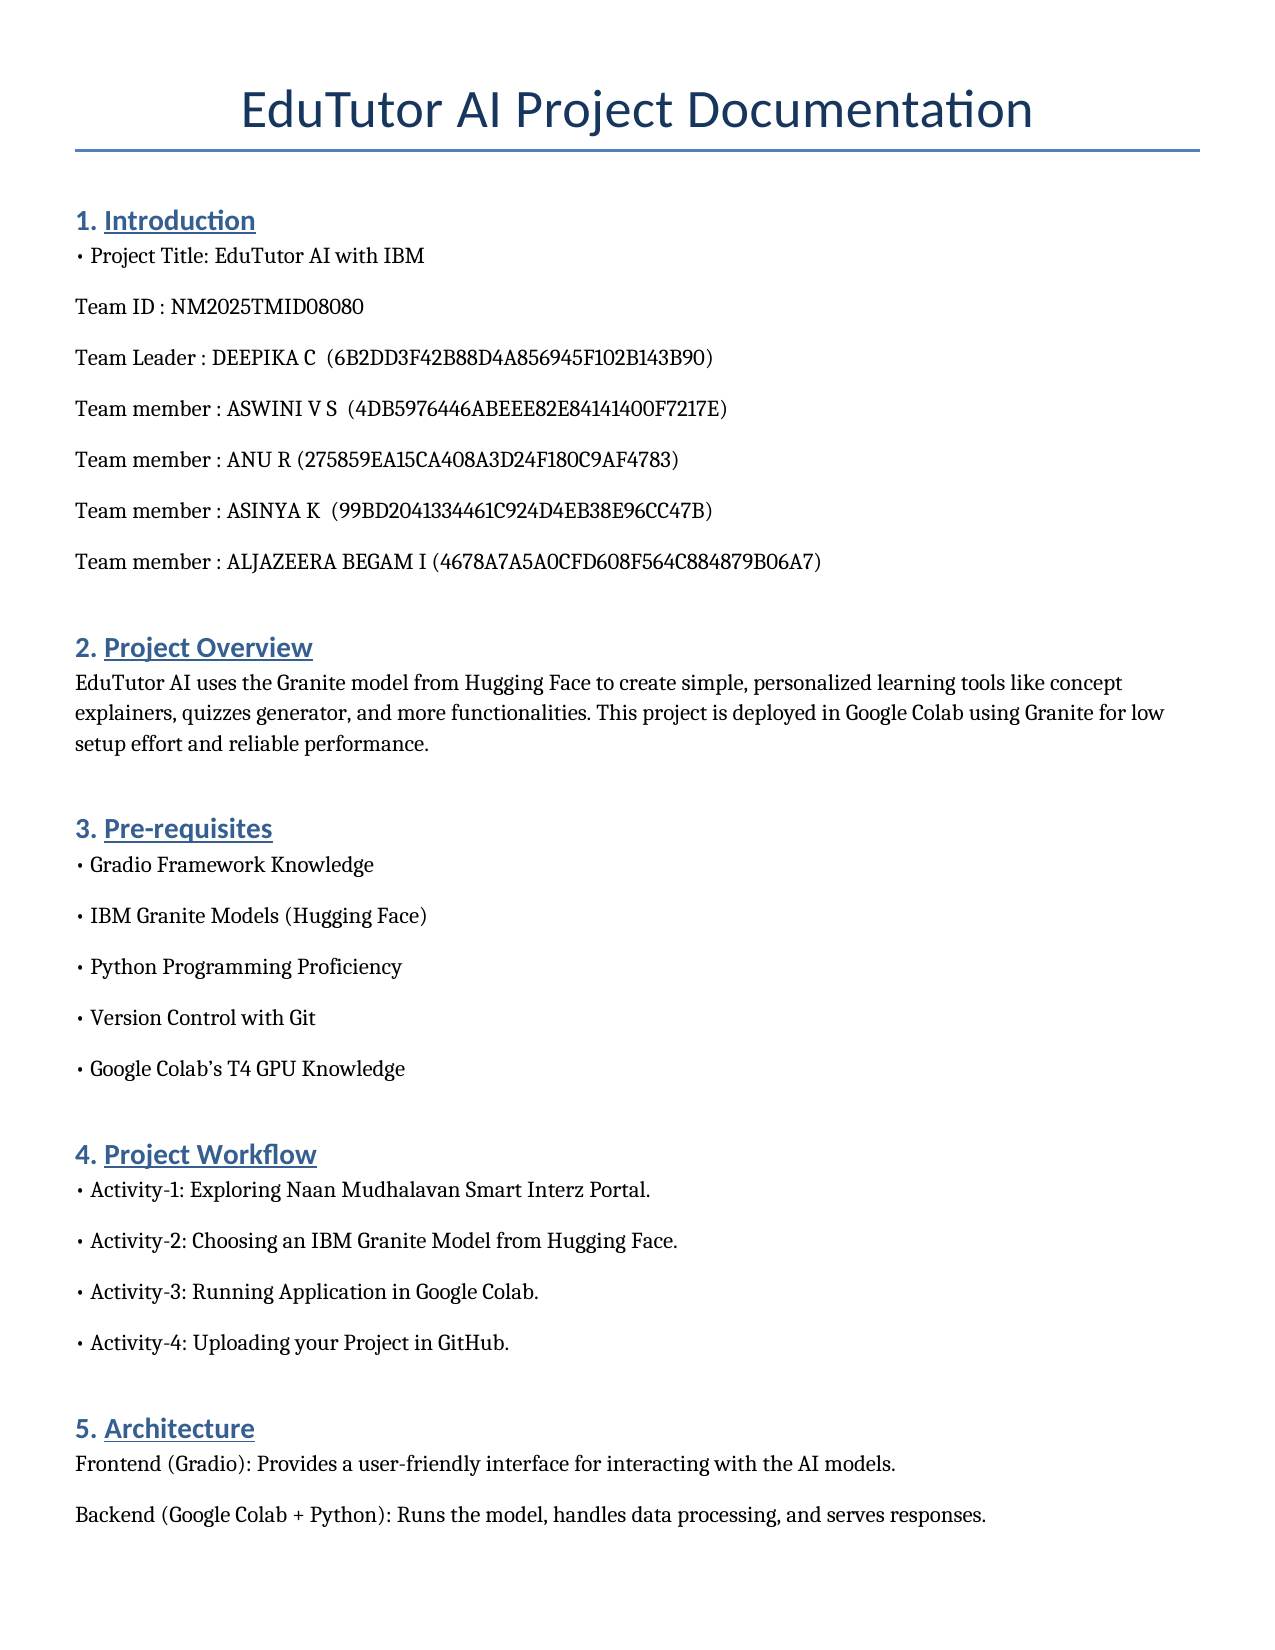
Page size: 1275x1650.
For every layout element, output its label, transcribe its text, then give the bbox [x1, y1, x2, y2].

subtitle 3. Pre-requisites [75, 811, 1200, 846]
subtitle 1. Introduction [75, 202, 1200, 237]
text • Python Programming Proficiency [75, 953, 1200, 980]
text • Activity-2: Choosing an IBM Granite Model from Hugging Face. [75, 1228, 1200, 1254]
text Team member : ASINYA K (99BD2041334461C924D4EB38E96CC47B) [75, 498, 1200, 524]
text Team member : ALJAZEERA BEGAM I (4678A7A5A0CFD608F564C884879B06A7) [75, 549, 1200, 575]
text • Activity-3: Running Application in Google Colab. [75, 1279, 1200, 1305]
text Team Leader : DEEPIKA C (6B2DD3F42B88D4A856945F102B143B90) [75, 344, 1200, 371]
text • Project Title: EduTutor AI with IBM [75, 242, 1200, 269]
text • Gradio Framework Knowledge [75, 851, 1200, 878]
text Backend (Google Colab + Python): Runs the model, handles data processing, and serves responses. [75, 1502, 1200, 1528]
text • Activity-1: Exploring Naan Mudhalavan Smart Interz Portal. [75, 1177, 1200, 1203]
title EduTutor AI Project Documentation [75, 75, 1200, 149]
text • Activity-4: Uploading your Project in GitHub. [75, 1330, 1200, 1356]
text • Version Control with Git [75, 1004, 1200, 1031]
subtitle 4. Project Workflow [75, 1136, 1200, 1171]
text EduTutor AI uses the Granite model from Hugging Face to create simple, personalized learning tools like concept explainers, quizzes generator, and more functionalities. This project is deployed in Google Colab using Granite for low setup effort and reliable performance. [75, 670, 1200, 757]
subtitle 2. Project Overview [75, 629, 1200, 664]
text • Google Colab’s T4 GPU Knowledge [75, 1056, 1200, 1082]
text Team member : ASWINI V S (4DB5976446ABEEE82E84141400F7217E) [75, 396, 1200, 422]
text • IBM Granite Models (Hugging Face) [75, 902, 1200, 929]
text Team member : ANU R (275859EA15CA408A3D24F180C9AF4783) [75, 447, 1200, 473]
text Frontend (Gradio): Provides a user-friendly interface for interacting with the AI models. [75, 1451, 1200, 1477]
text Team ID : NM2025TMID08080 [75, 293, 1200, 320]
subtitle 5. Architecture [75, 1410, 1200, 1446]
